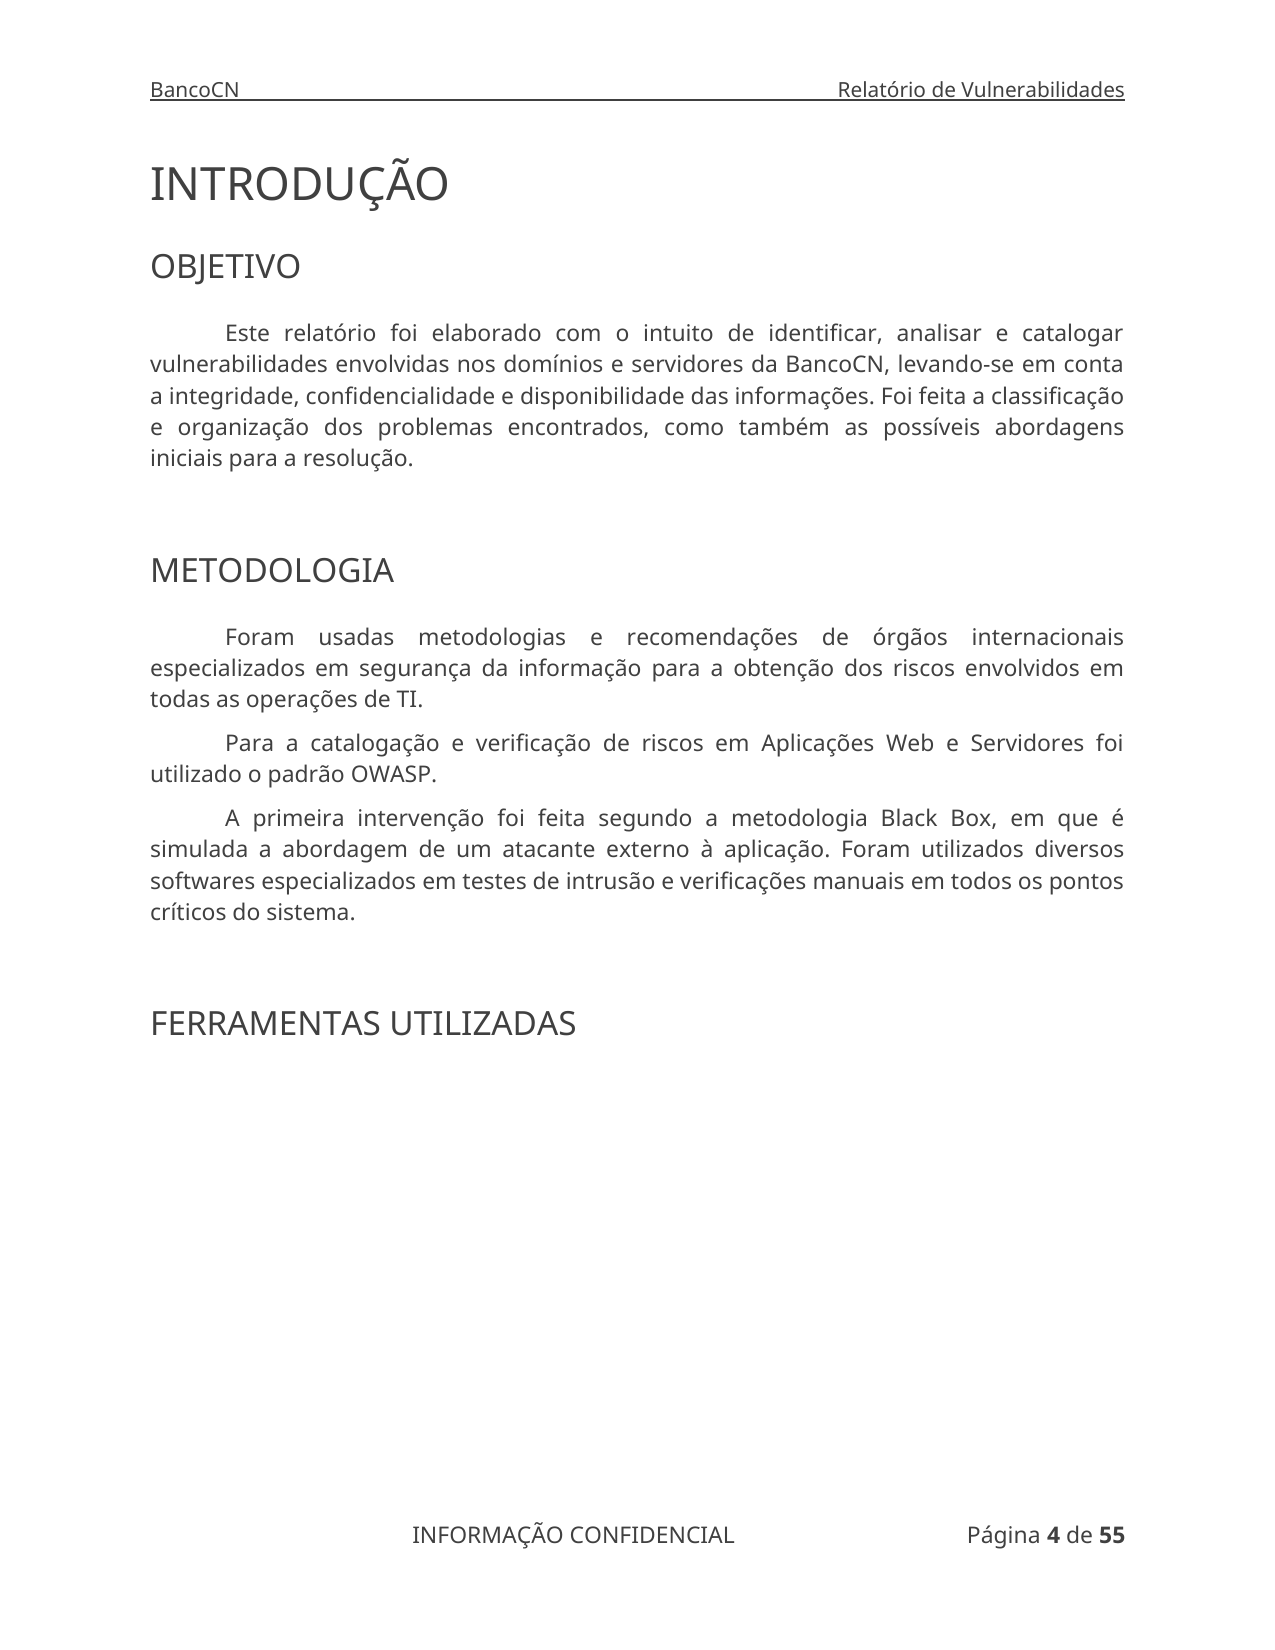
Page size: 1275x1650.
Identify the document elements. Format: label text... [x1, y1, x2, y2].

text Para a catalogação e verificação de riscos em Aplicações Web e Servidores foi utilizado o padrão OWASP. [150, 727, 1125, 790]
subtitle OBJETIVO [150, 243, 1125, 288]
subtitle FERRAMENTAS UTILIZADAS [150, 1000, 1125, 1046]
text Este relatório foi elaborado com o intuito de identificar, analisar e catalogar vulnerabilidades envolvidas nos domínios e servidores da BancoCN, levando-se em conta a integridade, confidencialidade e disponibilidade das informações. Foi feita a classificação e organização dos problemas encontrados, como também as possíveis abordagens iniciais para a resolução. [150, 317, 1125, 473]
subtitle INTRODUÇÃO [150, 151, 1125, 213]
text Foram usadas metodologias e recomendações de órgãos internacionais especializados em segurança da informação para a obtenção dos riscos envolvidos em todas as operações de TI. [150, 621, 1125, 715]
text A primeira intervenção foi feita segundo a metodologia Black Box, em que é simulada a abordagem de um atacante externo à aplicação. Foram utilizados diversos softwares especializados em testes de intrusão e verificações manuais em todos os pontos críticos do sistema. [150, 802, 1125, 927]
subtitle METODOLOGIA [150, 546, 1125, 592]
